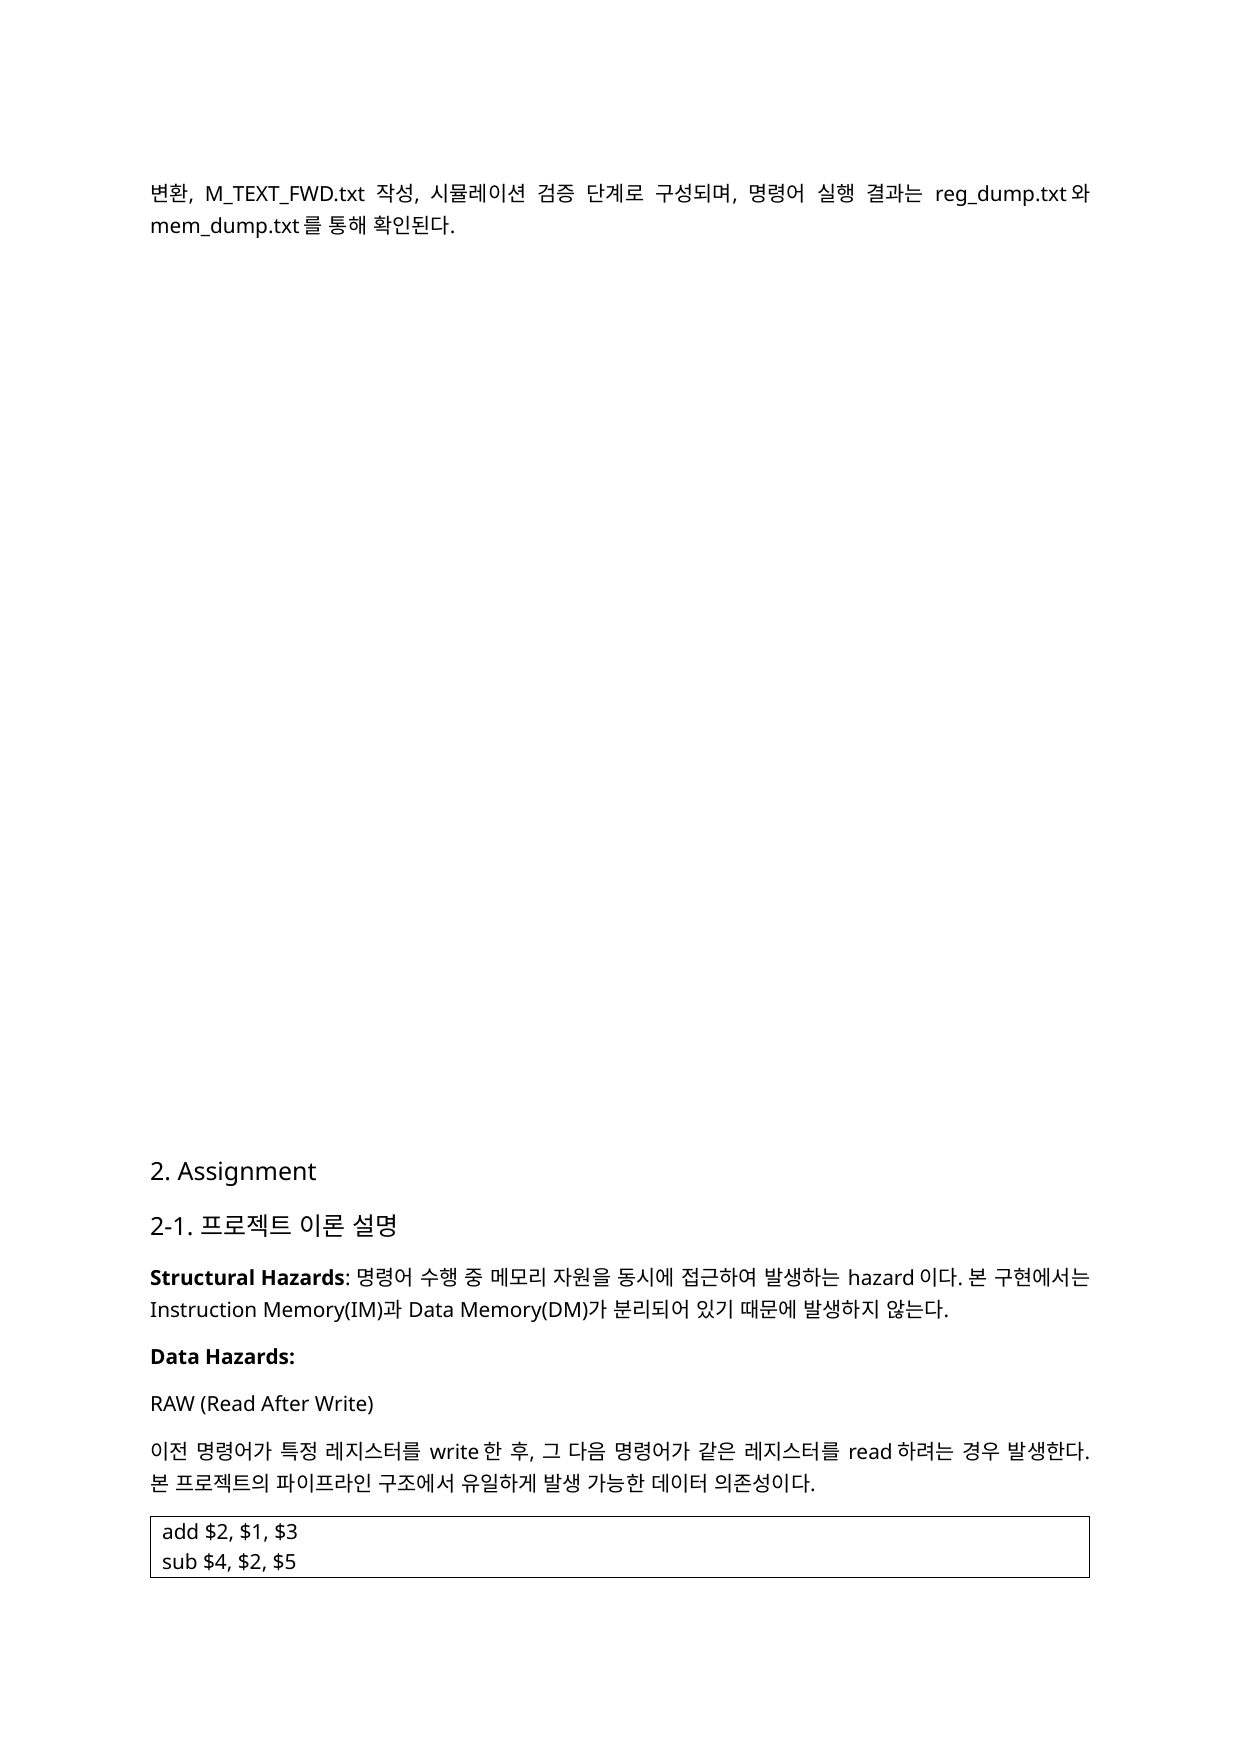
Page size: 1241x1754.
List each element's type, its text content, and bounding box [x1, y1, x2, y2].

text Data Hazards: [150, 1342, 1090, 1370]
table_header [151, 1517, 1089, 1577]
text 2-1. 프로젝트 이론 설명 [150, 1206, 1090, 1242]
text 2. Assignment [150, 1153, 1090, 1187]
text 이전 명령어가 특정 레지스터를 write한 후, 그 다음 명령어가 같은 레지스터를 read하려는 경우 발생한다. 본 프로젝트의 파이프라인 구조에서 유일하게 발생 가능한 데이터 의존성이다. [150, 1435, 1090, 1498]
text RAW (Read After Write) [150, 1389, 1090, 1417]
text Structural Hazards: 명령어 수행 중 메모리 자원을 동시에 접근하여 발생하는 hazard이다. 본 구현에서는 Instruction Memory(IM)과 Data Memory(DM)가 분리되어 있기 때문에 발생하지 않는다. [150, 1261, 1090, 1323]
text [150, 177, 1090, 239]
